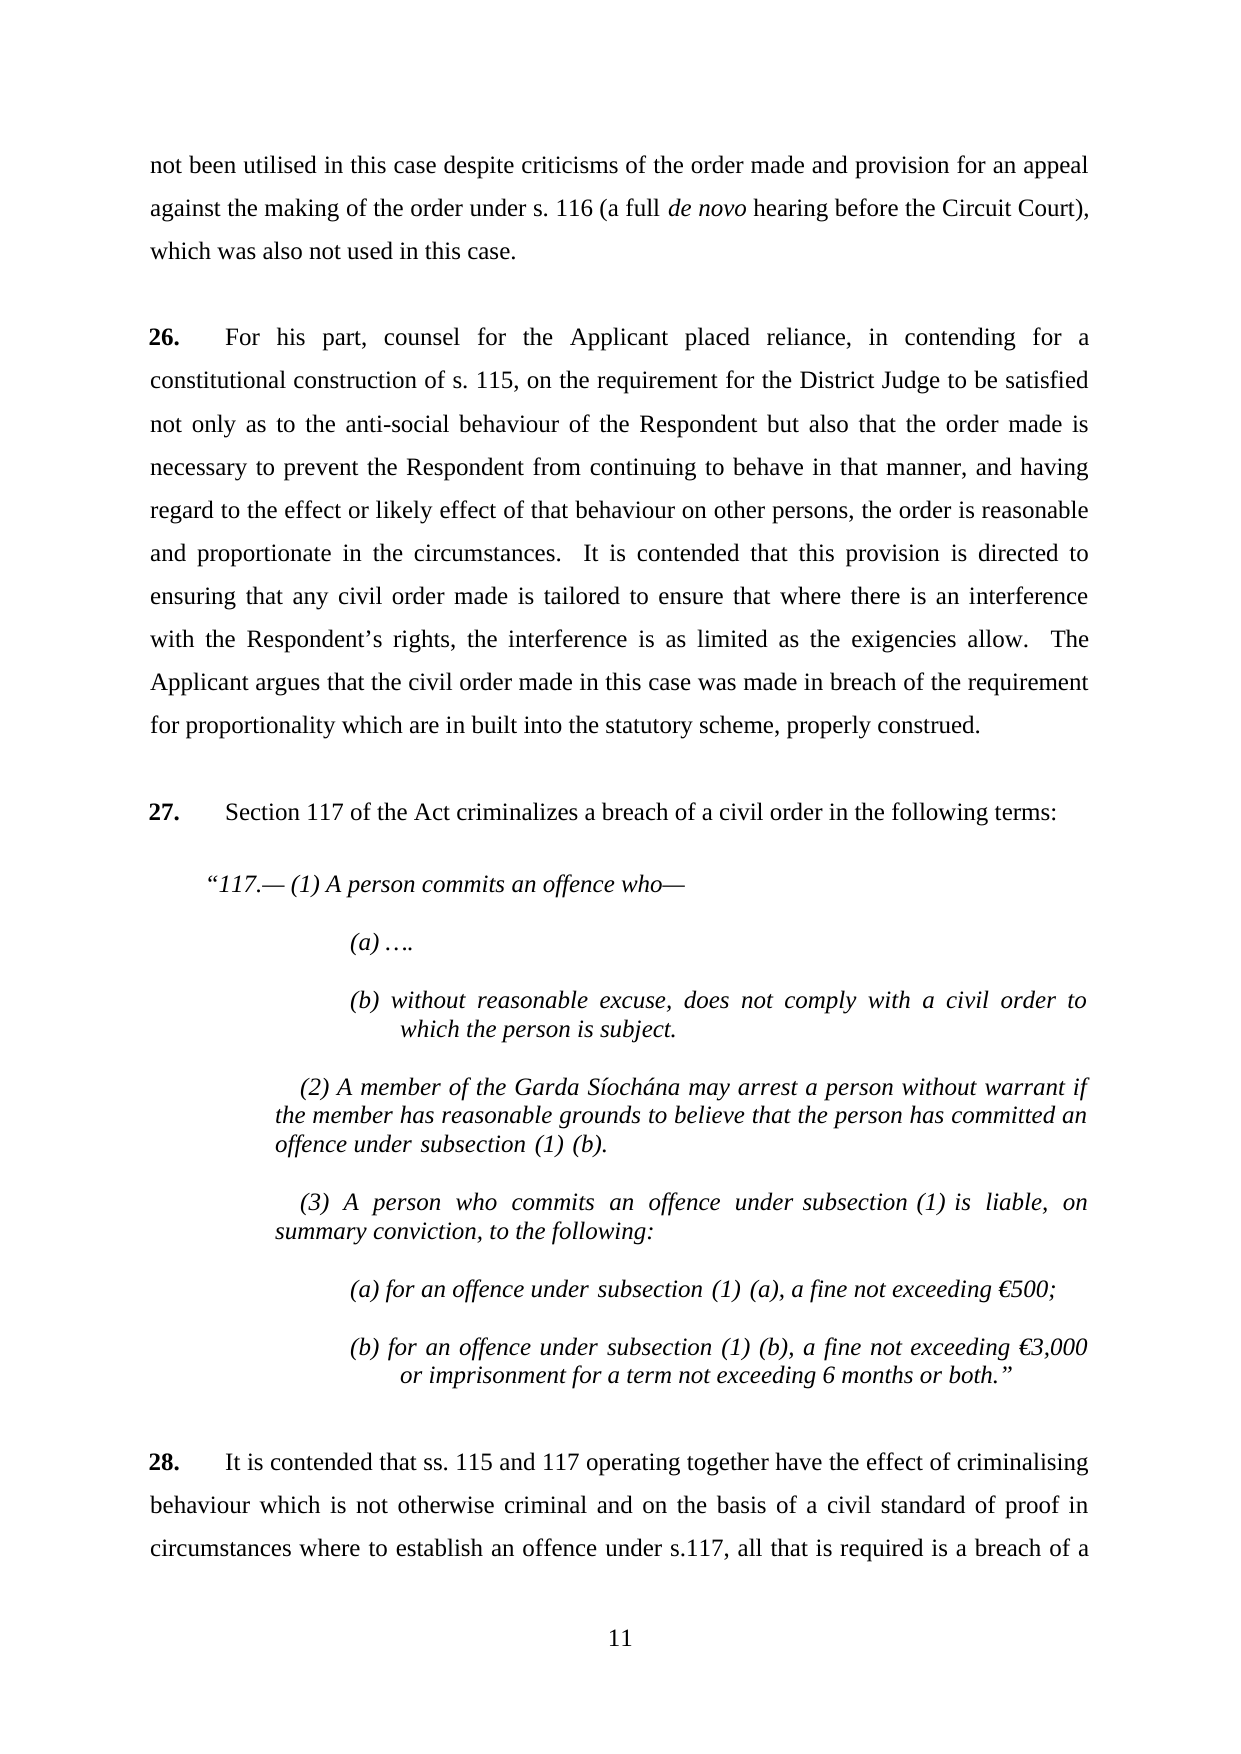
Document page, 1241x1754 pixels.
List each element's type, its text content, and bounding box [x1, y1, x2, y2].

text (a) for an offence under subsection (1) (a), a fine not exceeding €500; [350, 1274, 1090, 1302]
text (b) for an offence under subsection (1) (b), a fine not exceeding €3,000 or imprisonment for a term not exceeding 6 months or both.” [350, 1332, 1090, 1389]
list For his part, counsel for the Applicant placed reliance, in contending for a constitutional construction of s. 115, on the requirement for the District Judge to be satisfied not only as to the anti-social behaviour of the Respondent but also that the order made is necessary to prevent the Respondent from continuing to behave in that manner, and having regard to the effect or likely effect of that behaviour on other persons, the order is reasonable and proportionate in the circumstances. It is contended that this provision is directed to ensuring that any civil order made is tailored to ensure that where there is an interference with the Respondent’s rights, the interference is as limited as the exigencies allow. The Applicant argues that the civil order made in this case was made in breach of the requirement for proportionality which are in built into the statutory scheme, properly construed. [150, 322, 1090, 739]
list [150, 150, 1090, 265]
list Section 117 of the Act criminalizes a breach of a civil order in the following terms: [150, 797, 1090, 826]
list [150, 1447, 1090, 1562]
text (2) A member of the Garda Síochána may arrest a person without warrant if the member has reasonable grounds to believe that the person has committed an offence under subsection (1) (b). [275, 1072, 1090, 1158]
text (b) without reasonable excuse, does not comply with a civil order to which the person is subject. [350, 985, 1090, 1042]
text “117.— (1) A person commits an offence who— [179, 869, 1090, 898]
text (3) A person who commits an offence under subsection (1) is liable, on summary conviction, to the following: [275, 1187, 1090, 1244]
text (a) …. [350, 927, 1090, 956]
